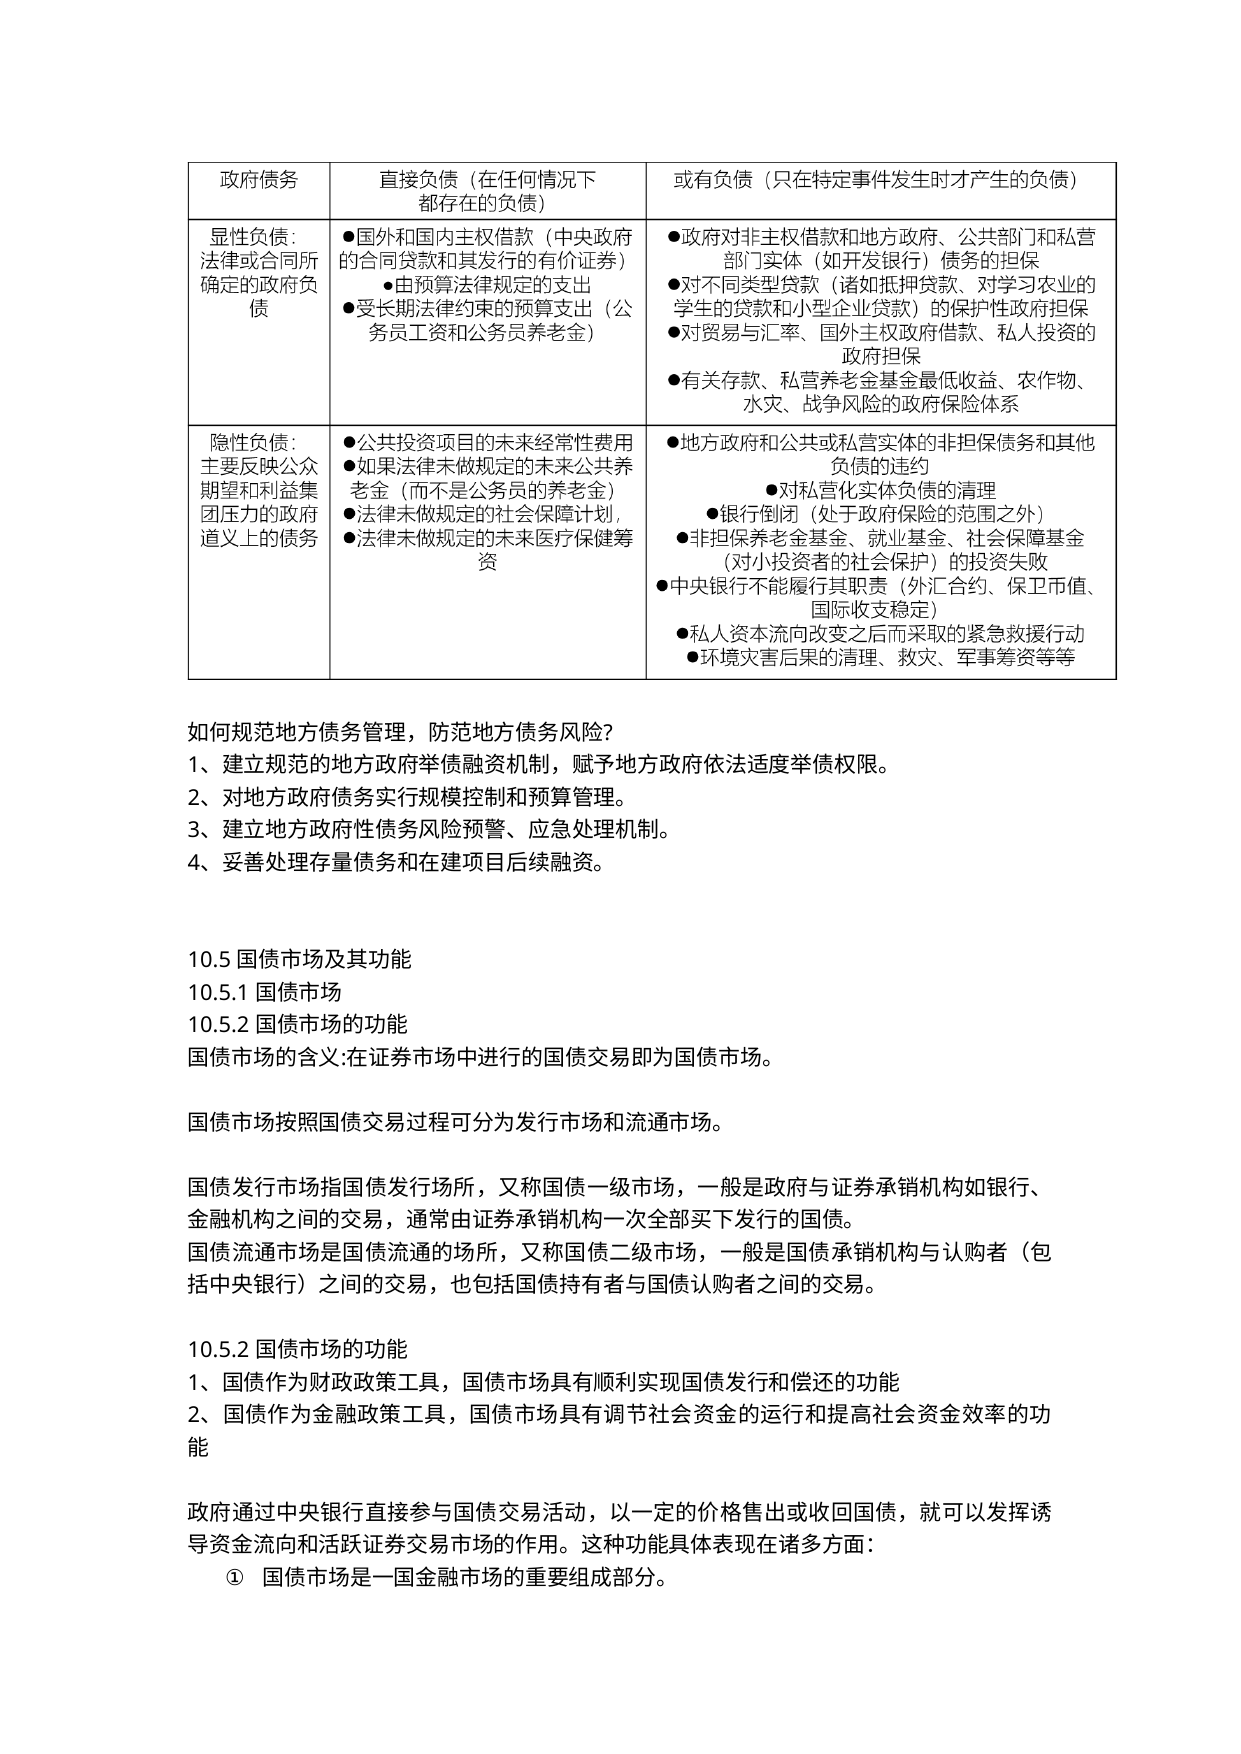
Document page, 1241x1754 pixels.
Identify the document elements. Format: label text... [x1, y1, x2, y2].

text 国债发行市场指国债发行场所，又称国债一级市场，一般是政府与证券承销机构如银行、金融机构之间的交易，通常由证券承销机构一次全部买下发行的国债。 [187, 1169, 1053, 1234]
text 10.5 国债市场及其功能 [187, 942, 1053, 974]
text 如何规范地方债务管理，防范地方债务风险? [187, 714, 1053, 747]
text 政府通过中央银行直接参与国债交易活动，以一定的价格售出或收回国债，就可以发挥诱导资金流向和活跃证券交易市场的作用。这种功能具体表现在诸多方面： [187, 1494, 1053, 1559]
text 1、建立规范的地方政府举债融资机制，赋予地方政府依法适度举债权限。 [187, 747, 1053, 779]
text 10.5.2 国债市场的功能 [187, 1007, 1053, 1039]
text 3、建立地方政府性债务风险预警、应急处理机制。 [187, 812, 1053, 844]
text 1、国债作为财政政策工具，国债市场具有顺利实现国债发行和偿还的功能 [187, 1364, 1053, 1397]
list 国债市场是一国金融市场的重要组成部分。 [225, 1559, 1053, 1592]
text 10.5.2 国债市场的功能 [187, 1332, 1053, 1364]
text 4、妥善处理存量债务和在建项目后续融资。 [187, 844, 1053, 877]
text 国债市场按照国债交易过程可分为发行市场和流通市场。 [187, 1104, 1053, 1137]
text 10.5.1 国债市场 [187, 974, 1053, 1007]
text 2、对地方政府债务实行规模控制和预算管理。 [187, 779, 1053, 812]
text 2、国债作为金融政策工具，国债市场具有调节社会资金的运行和提高社会资金效率的功能 [187, 1397, 1053, 1462]
text 国债流通市场是国债流通的场所，又称国债二级市场，一般是国债承销机构与认购者（包括中央银行）之间的交易，也包括国债持有者与国债认购者之间的交易。 [187, 1234, 1053, 1299]
text 国债市场的含义:在证券市场中进行的国债交易即为国债市场。 [187, 1039, 1053, 1072]
picture [187, 162, 1119, 681]
